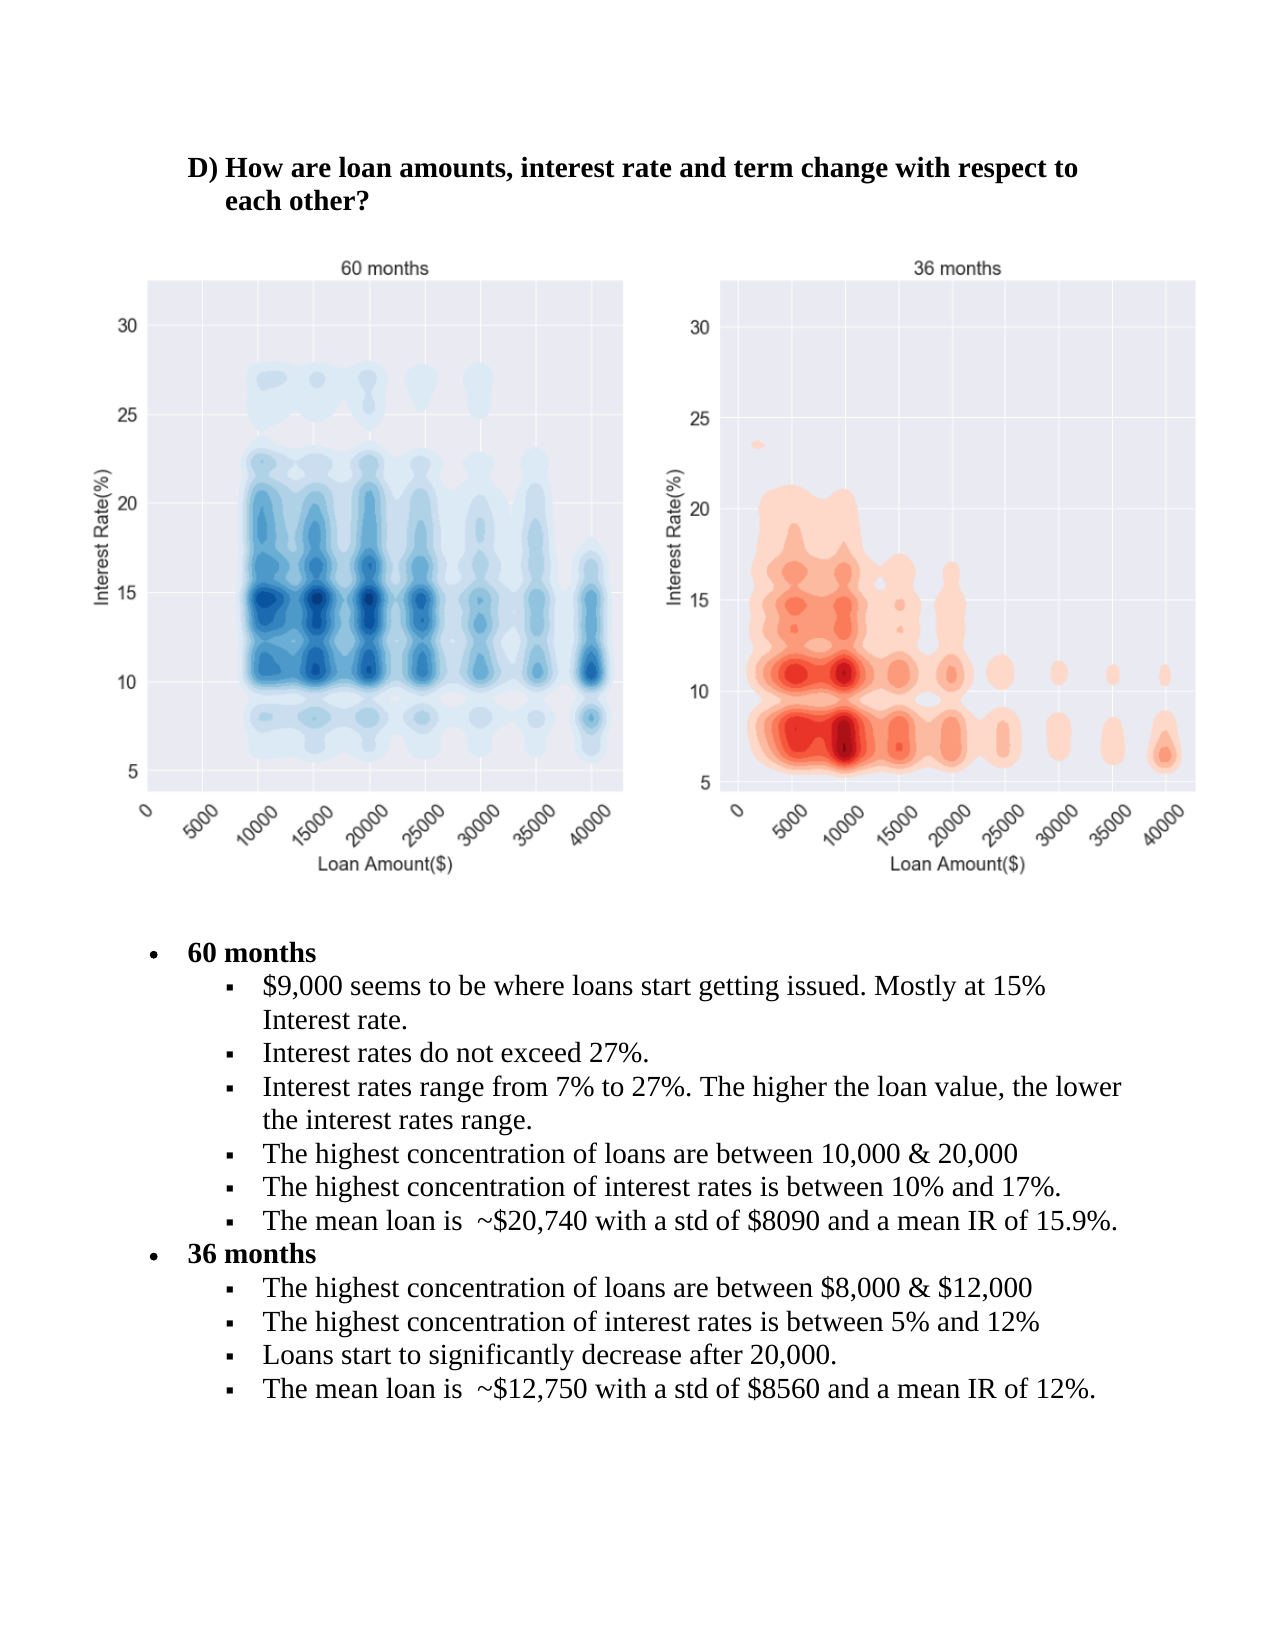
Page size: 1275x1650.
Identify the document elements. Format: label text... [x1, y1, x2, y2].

list How are loan amounts, interest rate and term change with respect to each other? [187, 150, 1125, 217]
list The mean loan is ~$12,750 with a std of $8560 and a mean IR of 12%. [225, 1371, 1125, 1404]
list Interest rates do not exceed 27%. [225, 1035, 1125, 1069]
list The highest concentration of interest rates is between 10% and 17%. [225, 1169, 1125, 1203]
list $9,000 seems to be where loans start getting issued. Mostly at 15% Interest rate. [225, 968, 1125, 1035]
list Interest rates range from 7% to 27%. The higher the loan value, the lower the interest rates range. [225, 1069, 1125, 1136]
list The mean loan is ~$20,740 with a std of $8090 and a mean IR of 15.9%. [225, 1203, 1125, 1237]
list 60 months [150, 878, 1125, 968]
list The highest concentration of loans are between $8,000 & $12,000 [225, 1270, 1125, 1304]
list The highest concentration of interest rates is between 5% and 12% [225, 1304, 1125, 1337]
list 36 months [150, 1237, 1125, 1270]
list The highest concentration of loans are between 10,000 & 20,000 [225, 1136, 1125, 1169]
picture [56, 249, 1209, 878]
list Loans start to significantly decrease after 20,000. [225, 1337, 1125, 1371]
